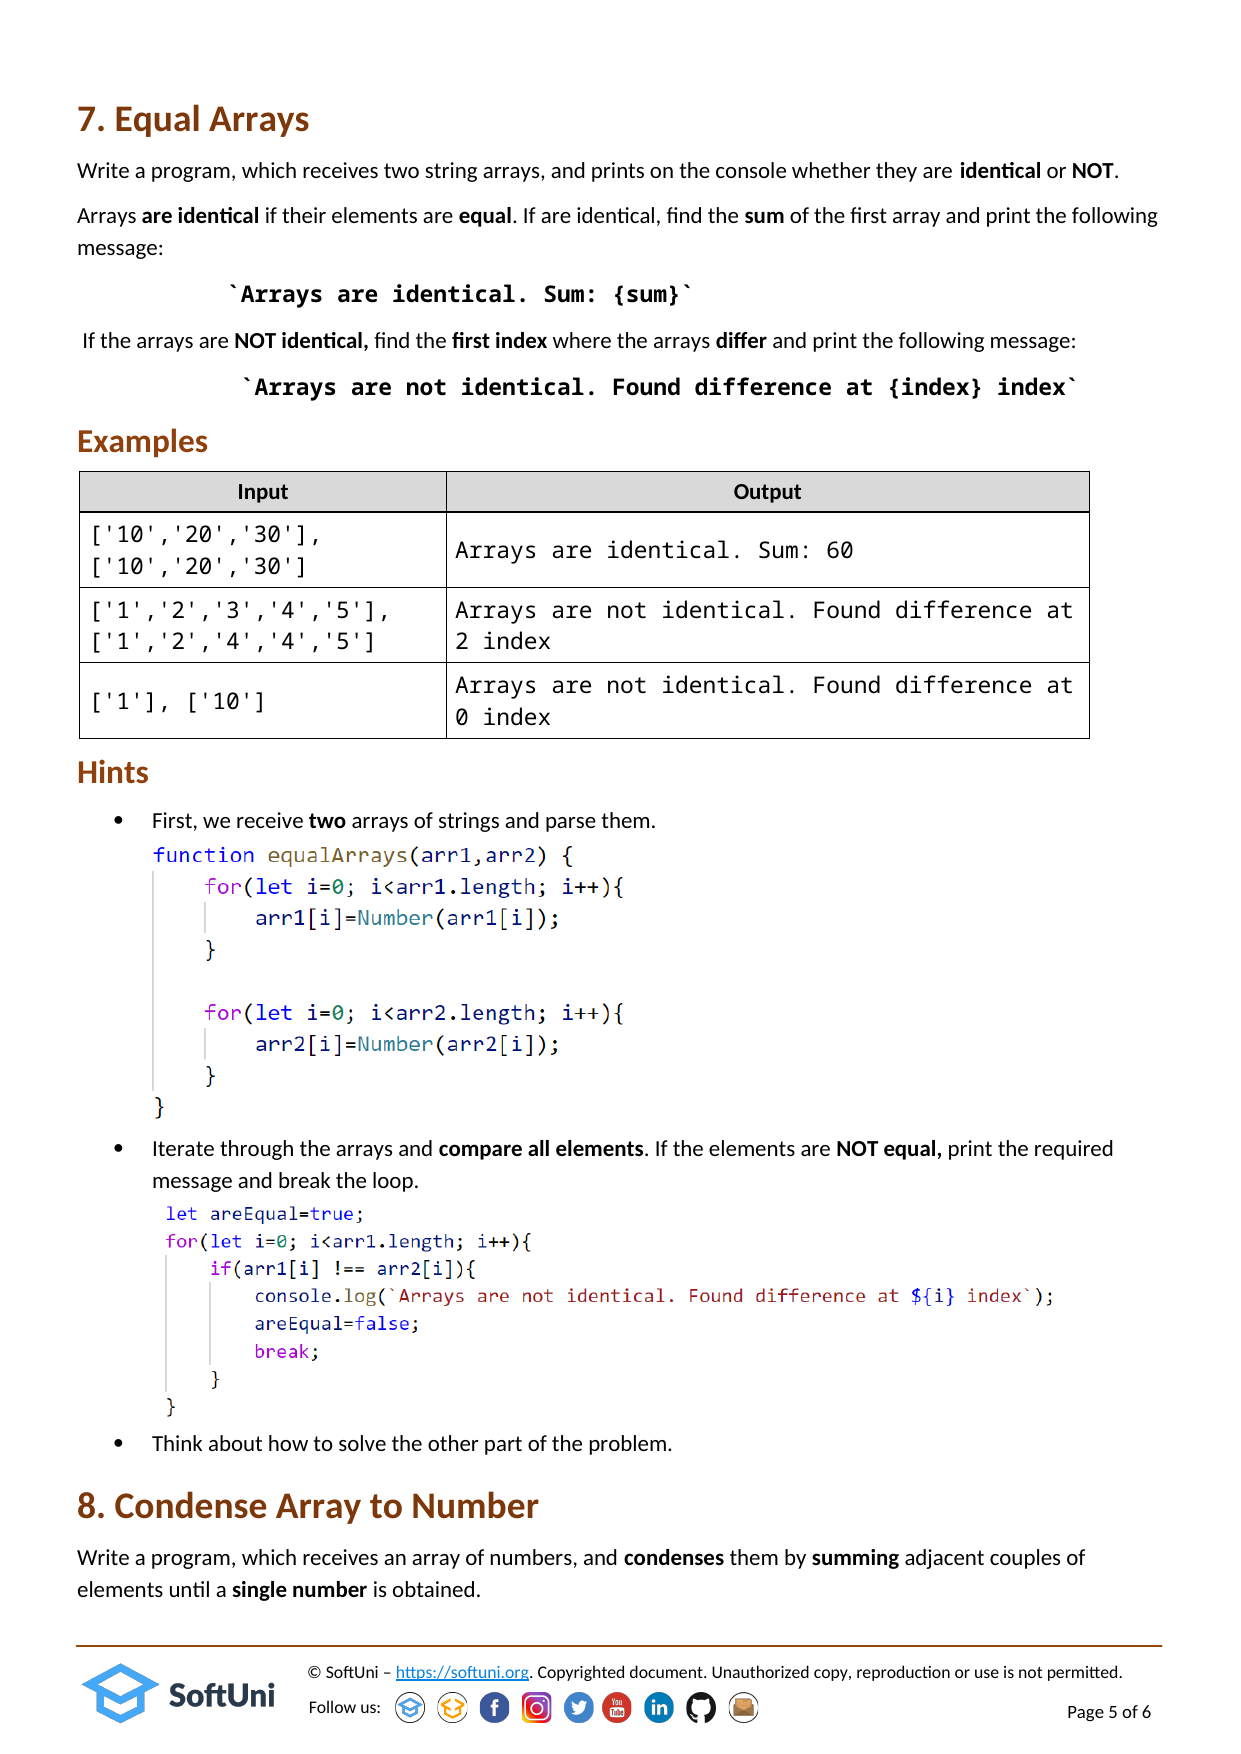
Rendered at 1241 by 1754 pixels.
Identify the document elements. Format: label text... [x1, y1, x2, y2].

text Write a program, which receives two string arrays, and prints on the console whether they are identical or NOT. [77, 156, 1163, 184]
picture [395, 1692, 425, 1723]
picture [151, 1198, 1071, 1425]
subtitle Hints [77, 751, 1163, 792]
list First, we receive two arrays of strings and parse them. [114, 806, 1163, 834]
table_cell ['10','20','30'], ['10','20','30'] [80, 513, 446, 587]
picture [686, 1692, 716, 1723]
picture [665, 1714, 674, 1723]
table_cell Arrays are not identical. Found difference at 2 index [447, 588, 1089, 662]
text `Arrays are identical. Sum: {sum}` [227, 278, 1163, 309]
table_cell ['1'], ['10'] [80, 663, 446, 738]
picture [665, 1692, 674, 1701]
subtitle Examples [77, 419, 1163, 460]
text Write a program, which receives an array of numbers, and condenses them by summing adjacent couples of elements until a single number is obtained. [77, 1543, 1163, 1603]
table_cell Arrays are not identical. Found difference at 0 index [447, 663, 1089, 738]
picture [658, 1705, 667, 1714]
picture [479, 1692, 510, 1723]
list Iterate through the arrays and compare all elements. If the elements are NOT equal, print the required message and break the loop. [114, 1134, 1163, 1194]
picture [644, 1692, 653, 1701]
picture [522, 1692, 552, 1723]
table_header Input [80, 472, 446, 511]
picture [564, 1692, 594, 1723]
table_cell Arrays are identical. Sum: 60 [447, 513, 1089, 587]
picture [728, 1692, 759, 1723]
picture [75, 1658, 281, 1729]
text If the arrays are NOT identical, find the first index where the arrays differ and print the following message: [77, 326, 1163, 354]
table_cell ['1','2','3','4','5'], ['1','2','4','4','5'] [80, 588, 446, 662]
picture [644, 1714, 653, 1723]
text Arrays are identical if their elements are equal. If are identical, find the sum of the first array and print the following message: [77, 201, 1163, 261]
subtitle Equal Arrays [77, 95, 1163, 141]
picture [151, 838, 679, 1130]
picture [437, 1692, 468, 1723]
picture [602, 1692, 632, 1723]
list Think about how to solve the other part of the problem. [114, 1429, 1163, 1457]
subtitle Condense Array to Number [77, 1482, 1163, 1528]
table_header Output [447, 472, 1089, 511]
text `Arrays are not identical. Found difference at {index} index` [227, 371, 1163, 402]
